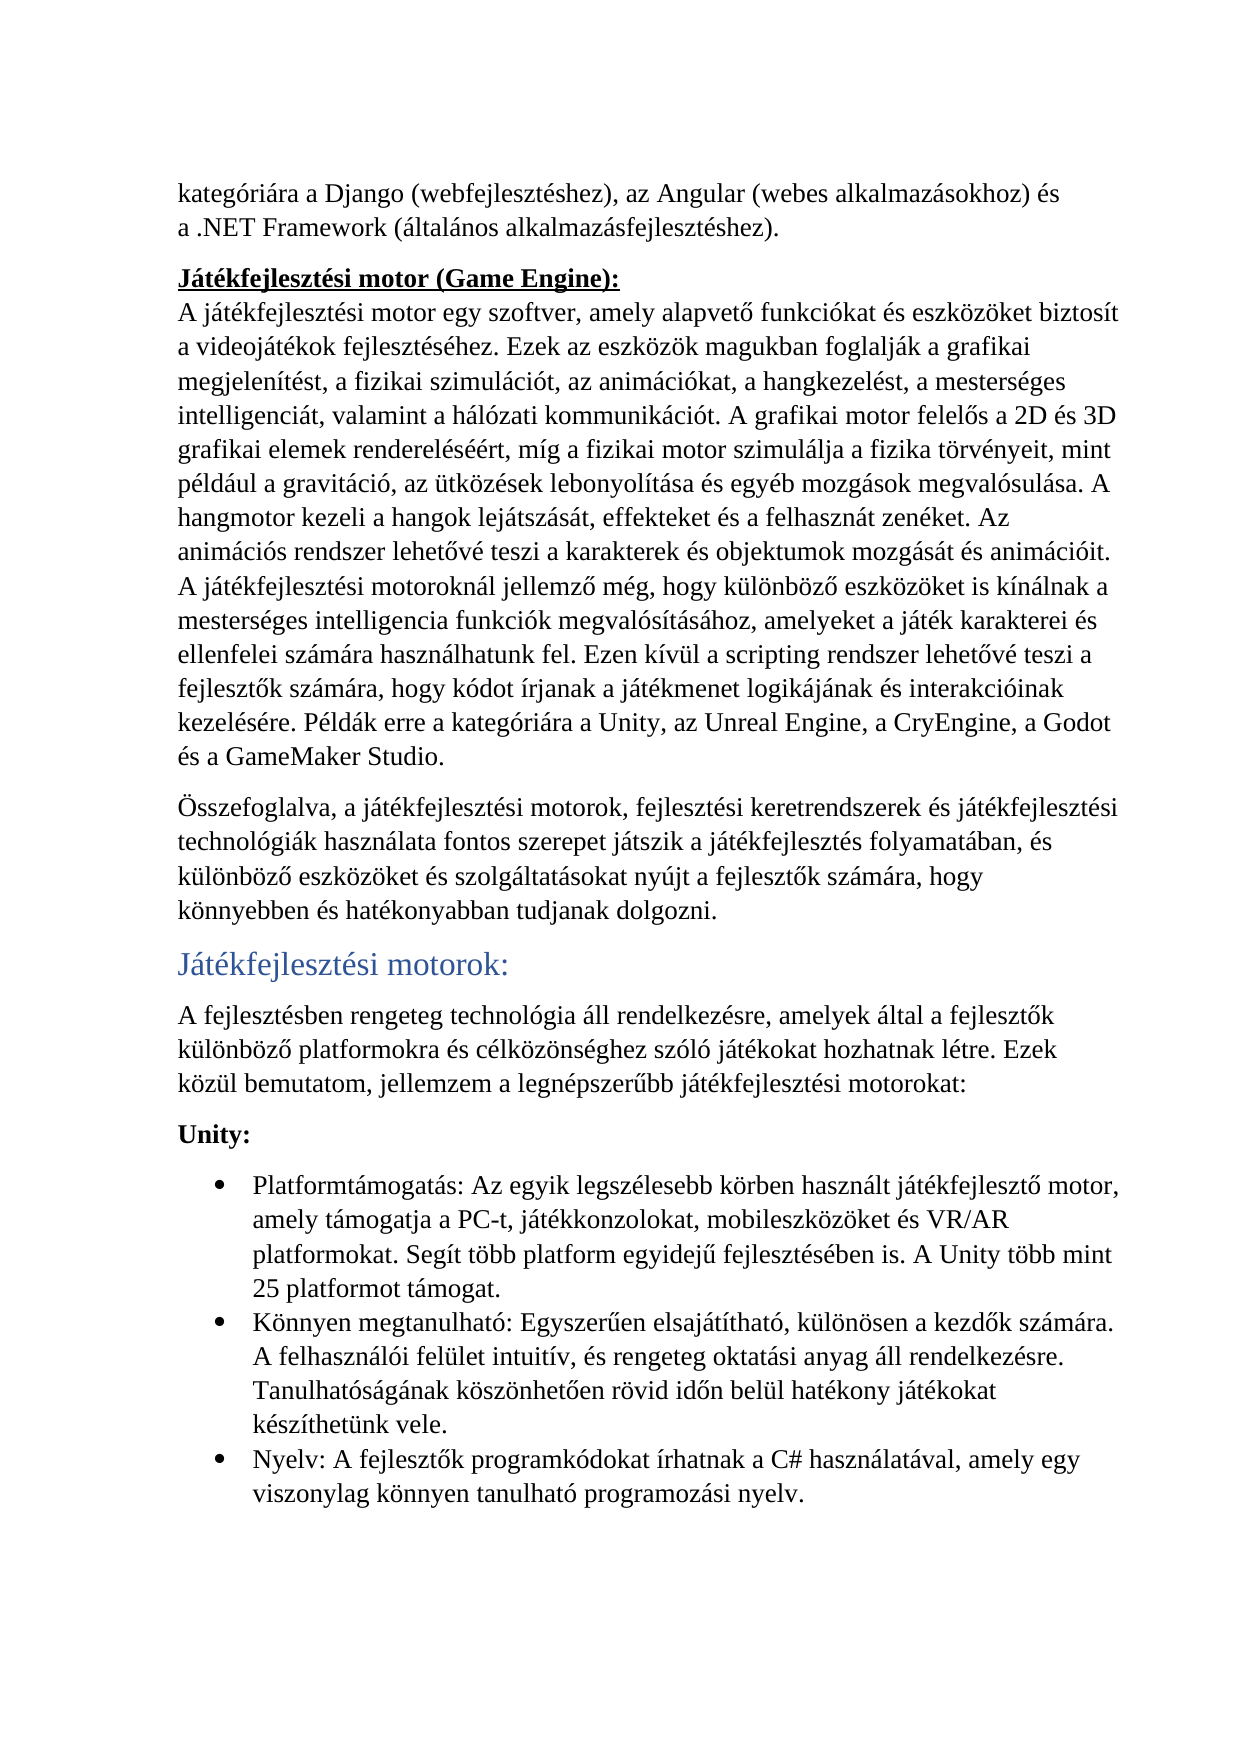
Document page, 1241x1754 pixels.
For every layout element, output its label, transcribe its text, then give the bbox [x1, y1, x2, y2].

text A játékfejlesztési motor egy szoftver, amely alapvető funkciókat és eszközöket biztosít a videojátékok fejlesztéséhez. Ezek az eszközök magukban foglalják a grafikai megjelenítést, a fizikai szimulációt, az animációkat, a hangkezelést, a mesterséges intelligenciát, valamint a hálózati kommunikációt. A grafikai motor felelős a 2D és 3D grafikai elemek rendereléséért, míg a fizikai motor szimulálja a fizika törvényeit, mint például a gravitáció, az ütközések lebonyolítása és egyéb mozgások megvalósulása. A hangmotor kezeli a hangok lejátszását, effekteket és a felhasznát zenéket. Az animációs rendszer lehetővé teszi a karakterek és objektumok mozgását és animációit. A játékfejlesztési motoroknál jellemző még, hogy különböző eszközöket is kínálnak a mesterséges intelligencia funkciók megvalósításához, amelyeket a játék karakterei és ellenfelei számára használhatunk fel. Ezen kívül a scripting rendszer lehetővé teszi a fejlesztők számára, hogy kódot írjanak a játékmenet logikájának és interakcióinak kezelésére. Példák erre a kategóriára a Unity, az Unreal Engine, a CryEngine, a Godot és a GameMaker Studio. [177, 433, 1122, 908]
list Platformtámogatás: Az egyik legszélesebb körben használt játékfejlesztő motor, amely támogatja a PC-t, játékkonzolokat, mobileszközöket és VR/AR platformokat. Segít több platform egyidejű fejlesztésében is. A Unity több mint 25 platformot támogat. [215, 1306, 1122, 1440]
text Összefoglalva, a játékfejlesztési motorok, fejlesztési keretrendszerek és játékfejlesztési technológiák használata fontos szerepet játszik a játékfejlesztés folyamatában, és különböző eszközöket és szolgáltatásokat nyújt a fejlesztők számára, hogy könnyebben és hatékonyabban tudjanak dolgozni. [177, 928, 1122, 1062]
text Unity: [177, 1255, 1122, 1286]
text Játékfejlesztési motor (Game Engine): [177, 399, 1122, 430]
subtitle Játékfejlesztési motorok: [177, 1081, 1122, 1120]
list Könnyen megtanulható: Egyszerűen elsajátítható, különösen a kezdők számára. A felhasználói felület intuitív, és rengeteg oktatási anyag áll rendelkezésre. Tanulhatóságának köszönhetően rövid időn belül hatékony játékokat készíthetünk vele. [215, 1443, 1122, 1576]
